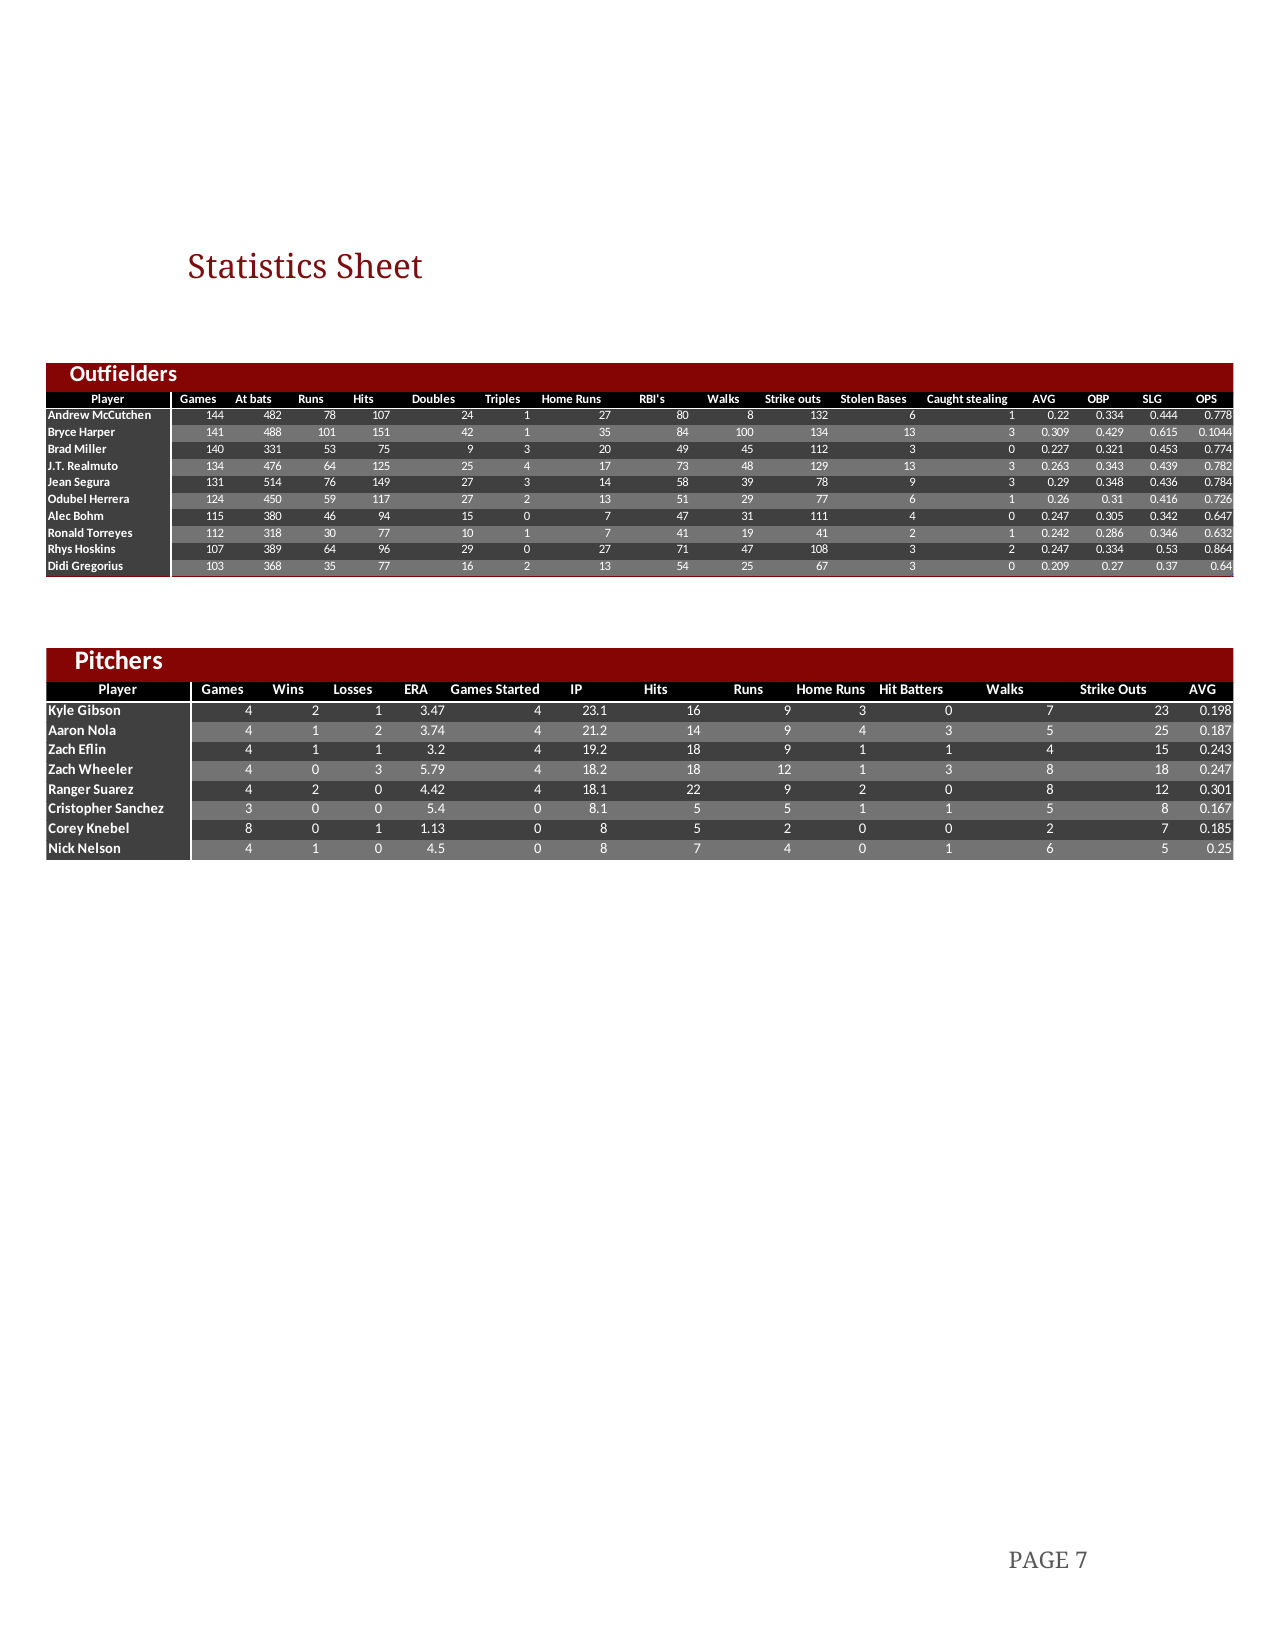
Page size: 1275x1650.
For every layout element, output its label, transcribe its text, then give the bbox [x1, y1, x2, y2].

subtitle Statistics Sheet [187, 242, 1087, 288]
